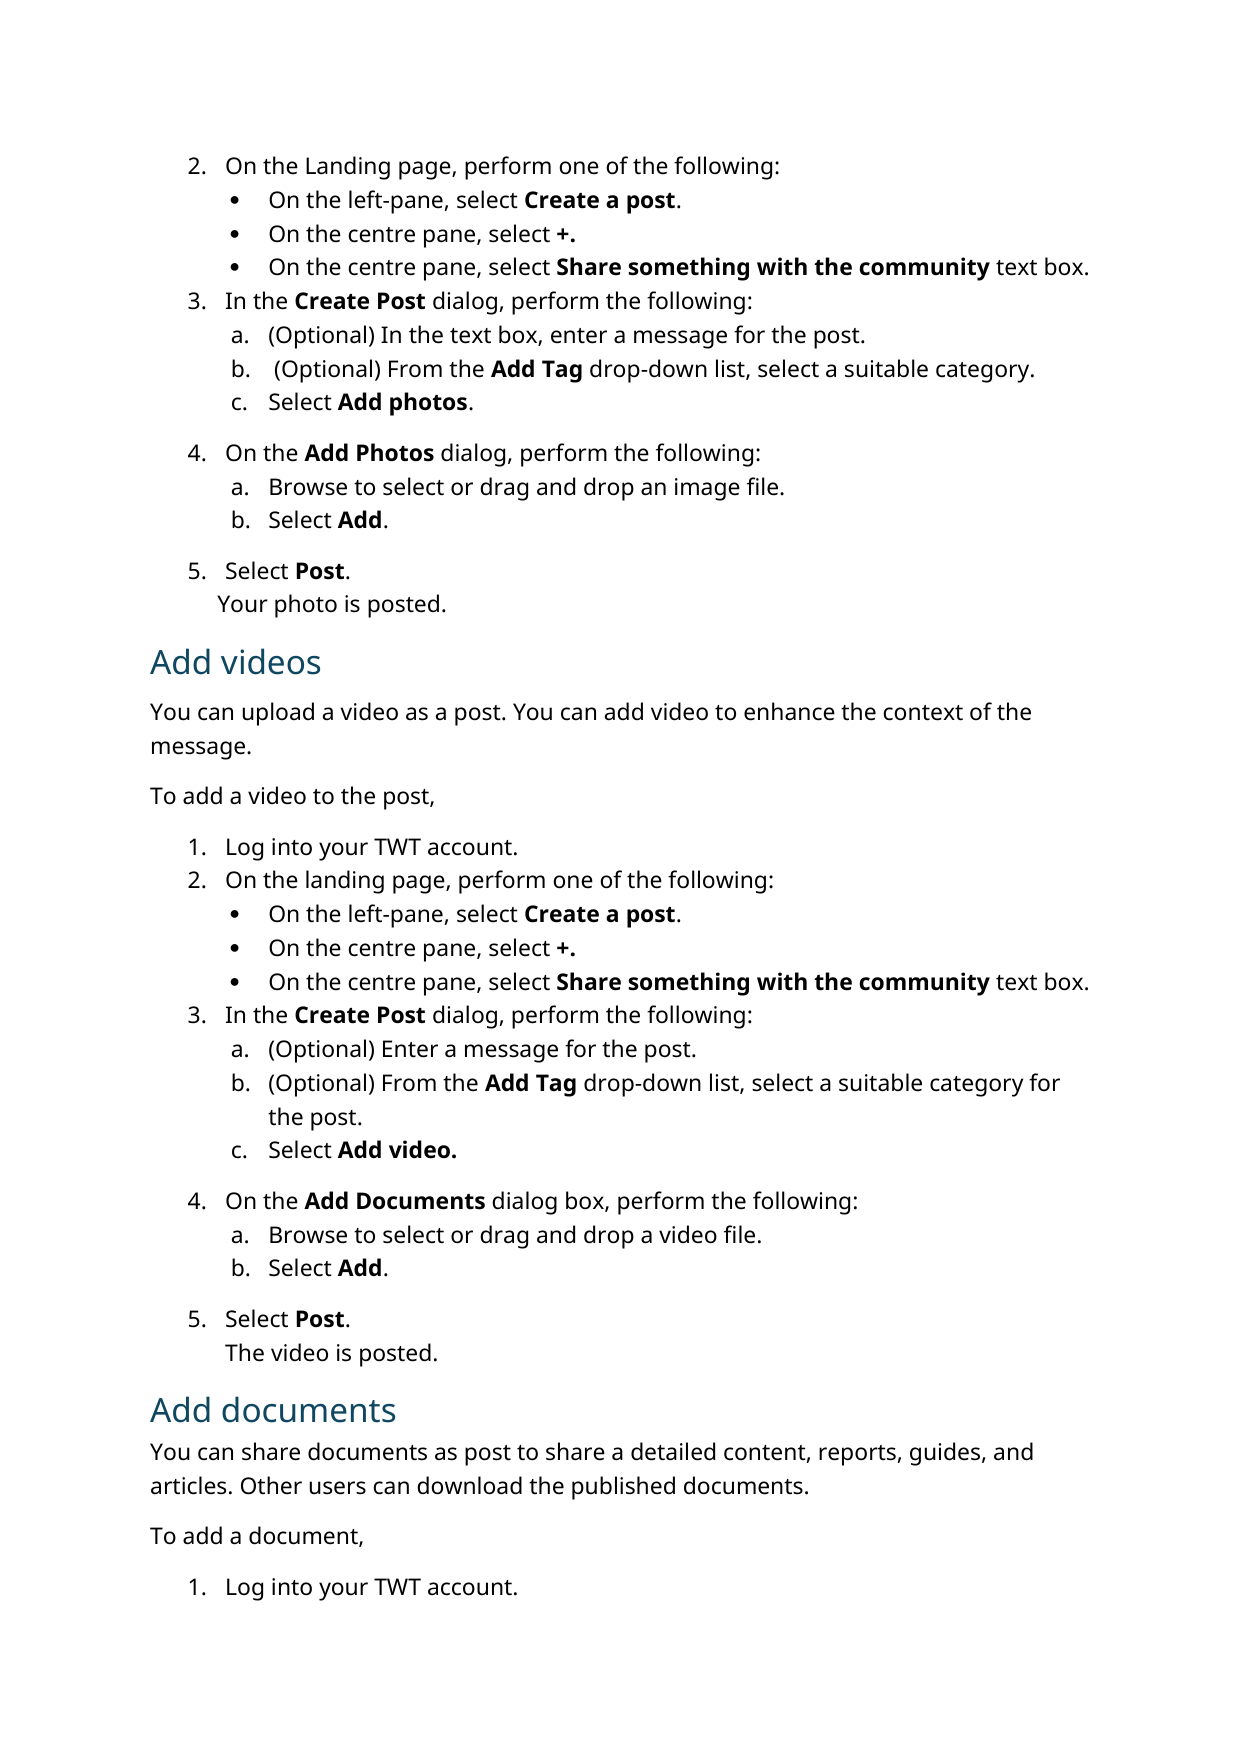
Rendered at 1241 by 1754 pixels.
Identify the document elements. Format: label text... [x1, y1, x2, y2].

list (Optional) Enter a message for the post. [231, 1033, 1090, 1064]
list Log into your TWT account. [187, 1570, 1090, 1602]
text To add a document, [150, 1520, 1090, 1551]
list Select Post. [187, 554, 1090, 586]
list The video is posted. [225, 1336, 1090, 1368]
list (Optional) From the Add Tag drop-down list, select a suitable category. [231, 352, 1090, 384]
list Browse to select or drag and drop an image file. [231, 470, 1090, 502]
text You can upload a video as a post. You can add video to enhance the context of the message. [150, 696, 1090, 761]
list (Optional) From the Add Tag drop-down list, select a suitable category for the post. [231, 1067, 1090, 1132]
list On the Add Documents dialog box, perform the following: [187, 1185, 1090, 1216]
subtitle Add documents [150, 1387, 1090, 1432]
list On the centre pane, select +. [231, 217, 1090, 249]
subtitle Add videos [150, 639, 1090, 684]
list Select Post. [187, 1303, 1090, 1334]
list On the Landing page, perform one of the following: [187, 150, 1090, 181]
list Select Add photos. [231, 386, 1090, 417]
list Browse to select or drag and drop a video file. [231, 1218, 1090, 1250]
list In the Create Post dialog, perform the following: [187, 999, 1090, 1031]
list Your photo is posted. [217, 588, 1090, 619]
list Log into your TWT account. [187, 831, 1090, 862]
list On the left-pane, select Create a post. [231, 898, 1090, 929]
list On the centre pane, select Share something with the community text box. [231, 966, 1090, 997]
text You can share documents as post to share a detailed content, reports, guides, and articles. Other users can download the published documents. [150, 1436, 1090, 1501]
list On the Add Photos dialog, perform the following: [187, 437, 1090, 468]
list On the left-pane, select Create a post. [231, 184, 1090, 215]
text To add a video to the post, [150, 780, 1090, 811]
list (Optional) In the text box, enter a message for the post. [231, 319, 1090, 350]
list Select Add. [231, 1252, 1090, 1283]
list Select Add video. [231, 1134, 1090, 1166]
list On the centre pane, select Share something with the community text box. [231, 251, 1090, 282]
list On the landing page, perform one of the following: [187, 864, 1090, 896]
list In the Create Post dialog, perform the following: [187, 285, 1090, 316]
list Select Add. [231, 504, 1090, 535]
list On the centre pane, select +. [231, 932, 1090, 963]
